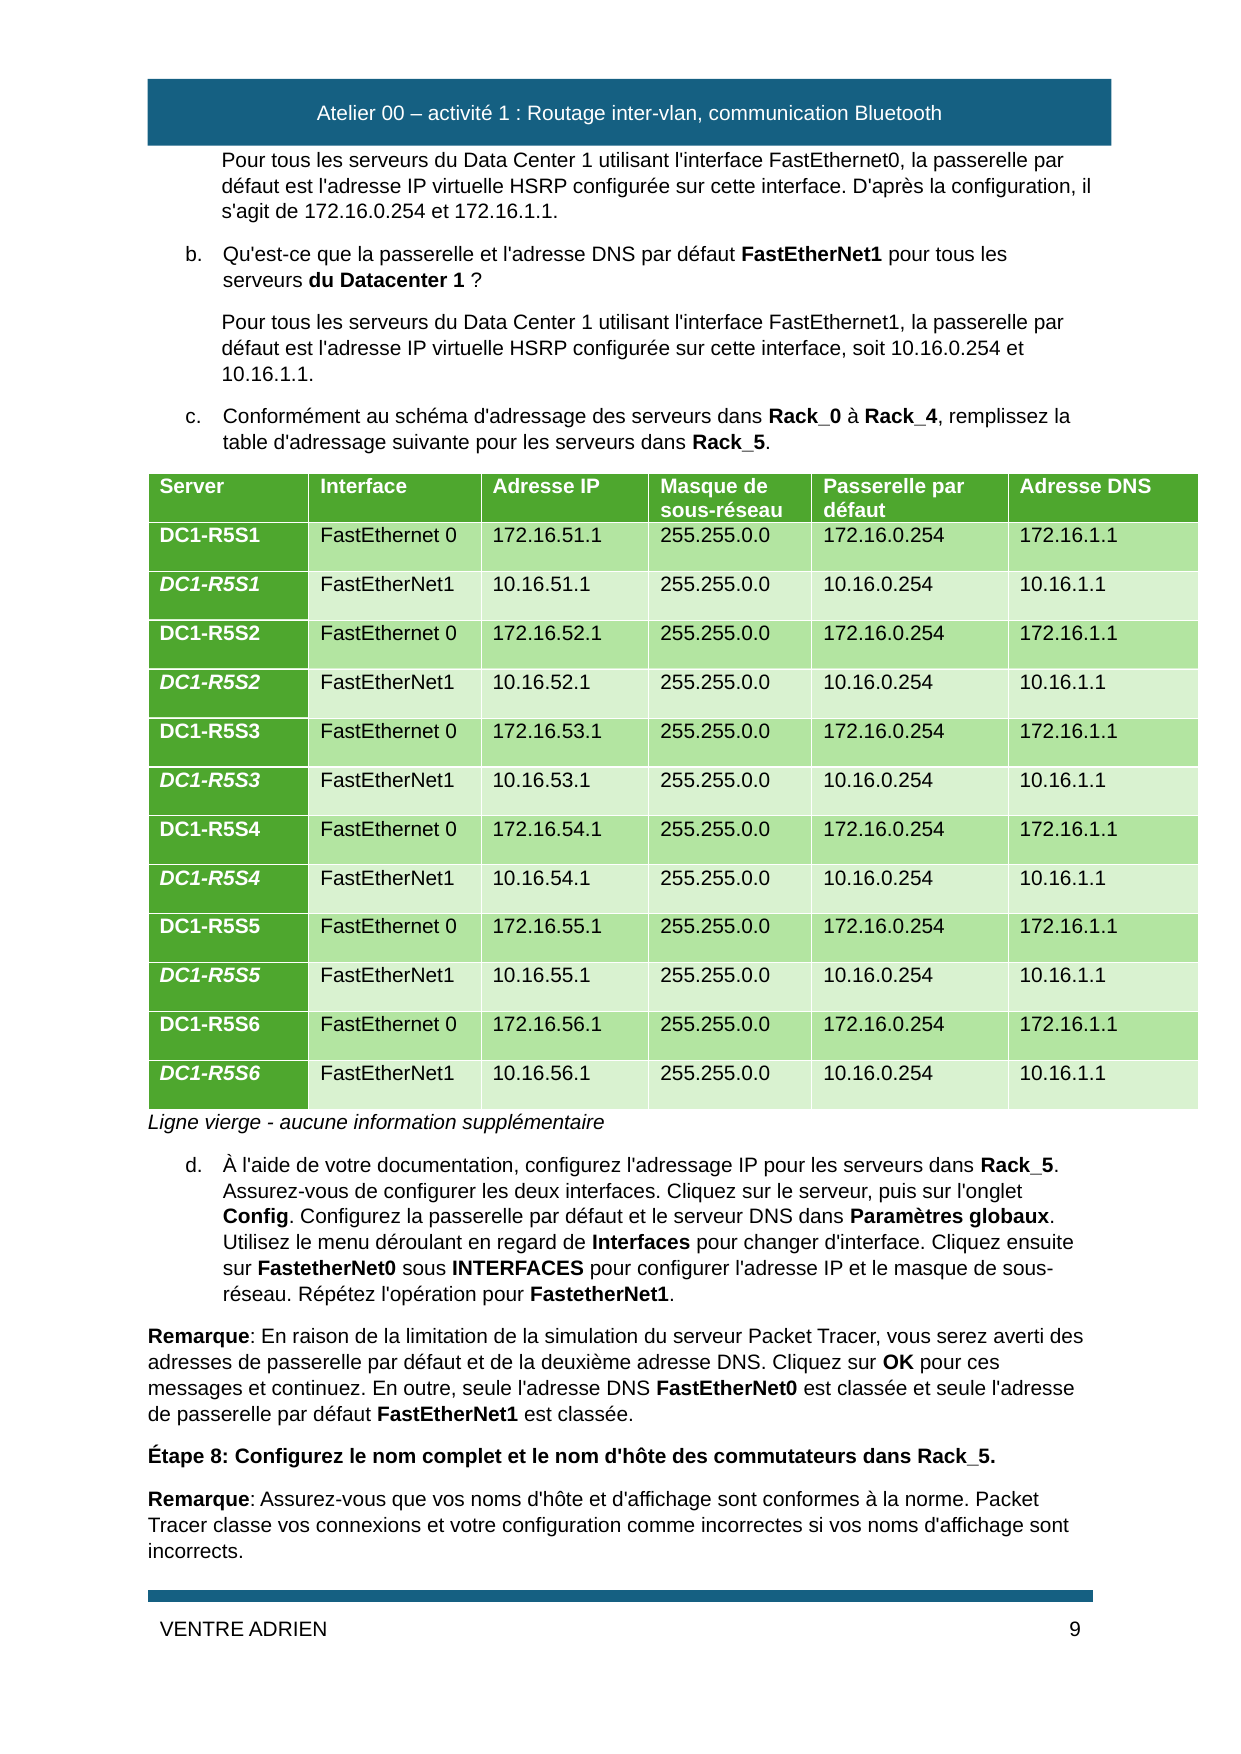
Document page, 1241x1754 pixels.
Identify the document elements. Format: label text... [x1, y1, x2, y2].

table_cell 172.16.0.254 [812, 914, 1008, 962]
table_cell 255.255.0.0 [649, 963, 811, 1011]
table_cell 172.16.1.1 [1009, 719, 1198, 766]
table_cell FastEtherNet1 [309, 768, 481, 815]
table_cell 255.255.0.0 [649, 1012, 811, 1060]
table_cell 172.16.54.1 [482, 816, 648, 864]
table_header Masque de sous-réseau [649, 474, 811, 522]
table_cell DC1-R5S6 [149, 1061, 308, 1109]
table_cell FastEtherNet1 [309, 865, 481, 913]
list Qu'est-ce que la passerelle et l'adresse DNS par défaut FastEtherNet1 pour tous les serveurs du Datacenter 1 ? [185, 242, 1093, 292]
table_cell FastEthernet 0 [309, 523, 481, 571]
table_cell DC1-R5S1 [149, 572, 308, 619]
table_header Server [149, 474, 308, 522]
table_cell 172.16.52.1 [482, 621, 648, 668]
table_cell 10.16.1.1 [1009, 865, 1198, 913]
table_cell 10.16.0.254 [812, 768, 1008, 815]
list Conformément au schéma d'adressage des serveurs dans Rack_0 à Rack_4, remplissez la table d'adressage suivante pour les serveurs dans Rack_5. [185, 404, 1093, 454]
table_cell 255.255.0.0 [649, 914, 811, 962]
table_cell 172.16.0.254 [812, 1012, 1008, 1060]
table_cell 10.16.1.1 [1009, 670, 1198, 717]
table_cell 172.16.0.254 [812, 523, 1008, 571]
table_cell 255.255.0.0 [649, 719, 811, 766]
table_cell DC1-R5S5 [149, 914, 308, 962]
table_cell 10.16.54.1 [482, 865, 648, 913]
table_cell 10.16.53.1 [482, 768, 648, 815]
table_cell DC1-R5S3 [149, 768, 308, 815]
table_cell FastEtherNet1 [309, 572, 481, 619]
table_cell 172.16.55.1 [482, 914, 648, 962]
table_header Adresse IP [482, 474, 648, 522]
table_cell 10.16.0.254 [812, 572, 1008, 619]
table_cell FastEthernet 0 [309, 621, 481, 668]
table_cell 255.255.0.0 [649, 621, 811, 668]
table_cell 172.16.1.1 [1009, 914, 1198, 962]
table_cell DC1-R5S4 [149, 865, 308, 913]
table_cell 172.16.56.1 [482, 1012, 648, 1060]
table_cell DC1-R5S3 [149, 719, 308, 766]
table_cell 172.16.1.1 [1009, 523, 1198, 571]
table_cell 172.16.1.1 [1009, 621, 1198, 668]
table_cell FastEthernet 0 [309, 719, 481, 766]
table_cell 172.16.1.1 [1009, 1012, 1198, 1060]
table_cell 255.255.0.0 [649, 1061, 811, 1109]
table_cell FastEtherNet1 [309, 1061, 481, 1109]
table_cell 10.16.56.1 [482, 1061, 648, 1109]
table_cell FastEthernet 0 [309, 816, 481, 864]
table_cell 255.255.0.0 [649, 670, 811, 717]
table_cell 10.16.0.254 [812, 670, 1008, 717]
table_header Interface [309, 474, 481, 522]
text Pour tous les serveurs du Data Center 1 utilisant l'interface FastEthernet0, la passerelle par défaut est l'adresse IP virtuelle HSRP configurée sur cette interface. D'après la configuration, il s'agit de 172.16.0.254 et 172.16.1.1. [221, 148, 1093, 223]
table_cell 10.16.1.1 [1009, 963, 1198, 1011]
table_cell 172.16.0.254 [812, 816, 1008, 864]
table_cell 10.16.1.1 [1009, 768, 1198, 815]
table_cell 255.255.0.0 [649, 865, 811, 913]
table_header Passerelle par défaut [812, 474, 1008, 522]
table_cell DC1-R5S6 [149, 1012, 308, 1060]
list À l'aide de votre documentation, configurez l'adressage IP pour les serveurs dans Rack_5. Assurez-vous de configurer les deux interfaces. Cliquez sur le serveur, puis sur l'onglet Config. Configurez la passerelle par défaut et le serveur DNS dans Paramètres globaux. Utilisez le menu déroulant en regard de Interfaces pour changer d'interface. Cliquez ensuite sur FastetherNet0 sous INTERFACES pour configurer l'adresse IP et le masque de sous-réseau. Répétez l'opération pour FastetherNet1. [185, 1153, 1093, 1306]
text Remarque: Assurez-vous que vos noms d'hôte et d'affichage sont conformes à la norme. Packet Tracer classe vos connexions et votre configuration comme incorrectes si vos noms d'affichage sont incorrects. [148, 1487, 1093, 1562]
table_cell 10.16.55.1 [482, 963, 648, 1011]
table_cell 10.16.51.1 [482, 572, 648, 619]
table_cell 172.16.0.254 [812, 621, 1008, 668]
table_cell 255.255.0.0 [649, 572, 811, 619]
table_cell 255.255.0.0 [649, 768, 811, 815]
table_cell DC1-R5S5 [149, 963, 308, 1011]
table_cell FastEtherNet1 [309, 963, 481, 1011]
text Remarque: En raison de la limitation de la simulation du serveur Packet Tracer, vous serez averti des adresses de passerelle par défaut et de la deuxième adresse DNS. Cliquez sur OK pour ces messages et continuez. En outre, seule l'adresse DNS FastEtherNet0 est classée et seule l'adresse de passerelle par défaut FastEtherNet1 est classée. [148, 1324, 1093, 1426]
table_cell 255.255.0.0 [649, 816, 811, 864]
table_header Adresse DNS [1009, 474, 1198, 522]
table_cell 10.16.0.254 [812, 1061, 1008, 1109]
table_cell 172.16.0.254 [812, 719, 1008, 766]
table_cell 172.16.53.1 [482, 719, 648, 766]
table_cell 172.16.51.1 [482, 523, 648, 571]
table_cell 10.16.1.1 [1009, 572, 1198, 619]
table_cell 255.255.0.0 [649, 523, 811, 571]
table_cell FastEthernet 0 [309, 1012, 481, 1060]
subtitle Configurez le nom complet et le nom d'hôte des commutateurs dans Rack_5. [148, 1444, 1093, 1468]
table_cell 10.16.0.254 [812, 865, 1008, 913]
table_cell 10.16.1.1 [1009, 1061, 1198, 1109]
table_cell FastEtherNet1 [309, 670, 481, 717]
table_cell FastEthernet 0 [309, 914, 481, 962]
table_cell 10.16.52.1 [482, 670, 648, 717]
text Pour tous les serveurs du Data Center 1 utilisant l'interface FastEthernet1, la passerelle par défaut est l'adresse IP virtuelle HSRP configurée sur cette interface, soit 10.16.0.254 et 10.16.1.1. [221, 310, 1093, 386]
table_cell DC1-R5S2 [149, 670, 308, 717]
table_cell 172.16.1.1 [1009, 816, 1198, 864]
text Ligne vierge - aucune information supplémentaire [148, 1110, 1093, 1134]
table_cell DC1-R5S2 [149, 621, 308, 668]
table_cell 10.16.0.254 [812, 963, 1008, 1011]
table_cell DC1-R5S1 [149, 523, 308, 571]
table_cell DC1-R5S4 [149, 816, 308, 864]
